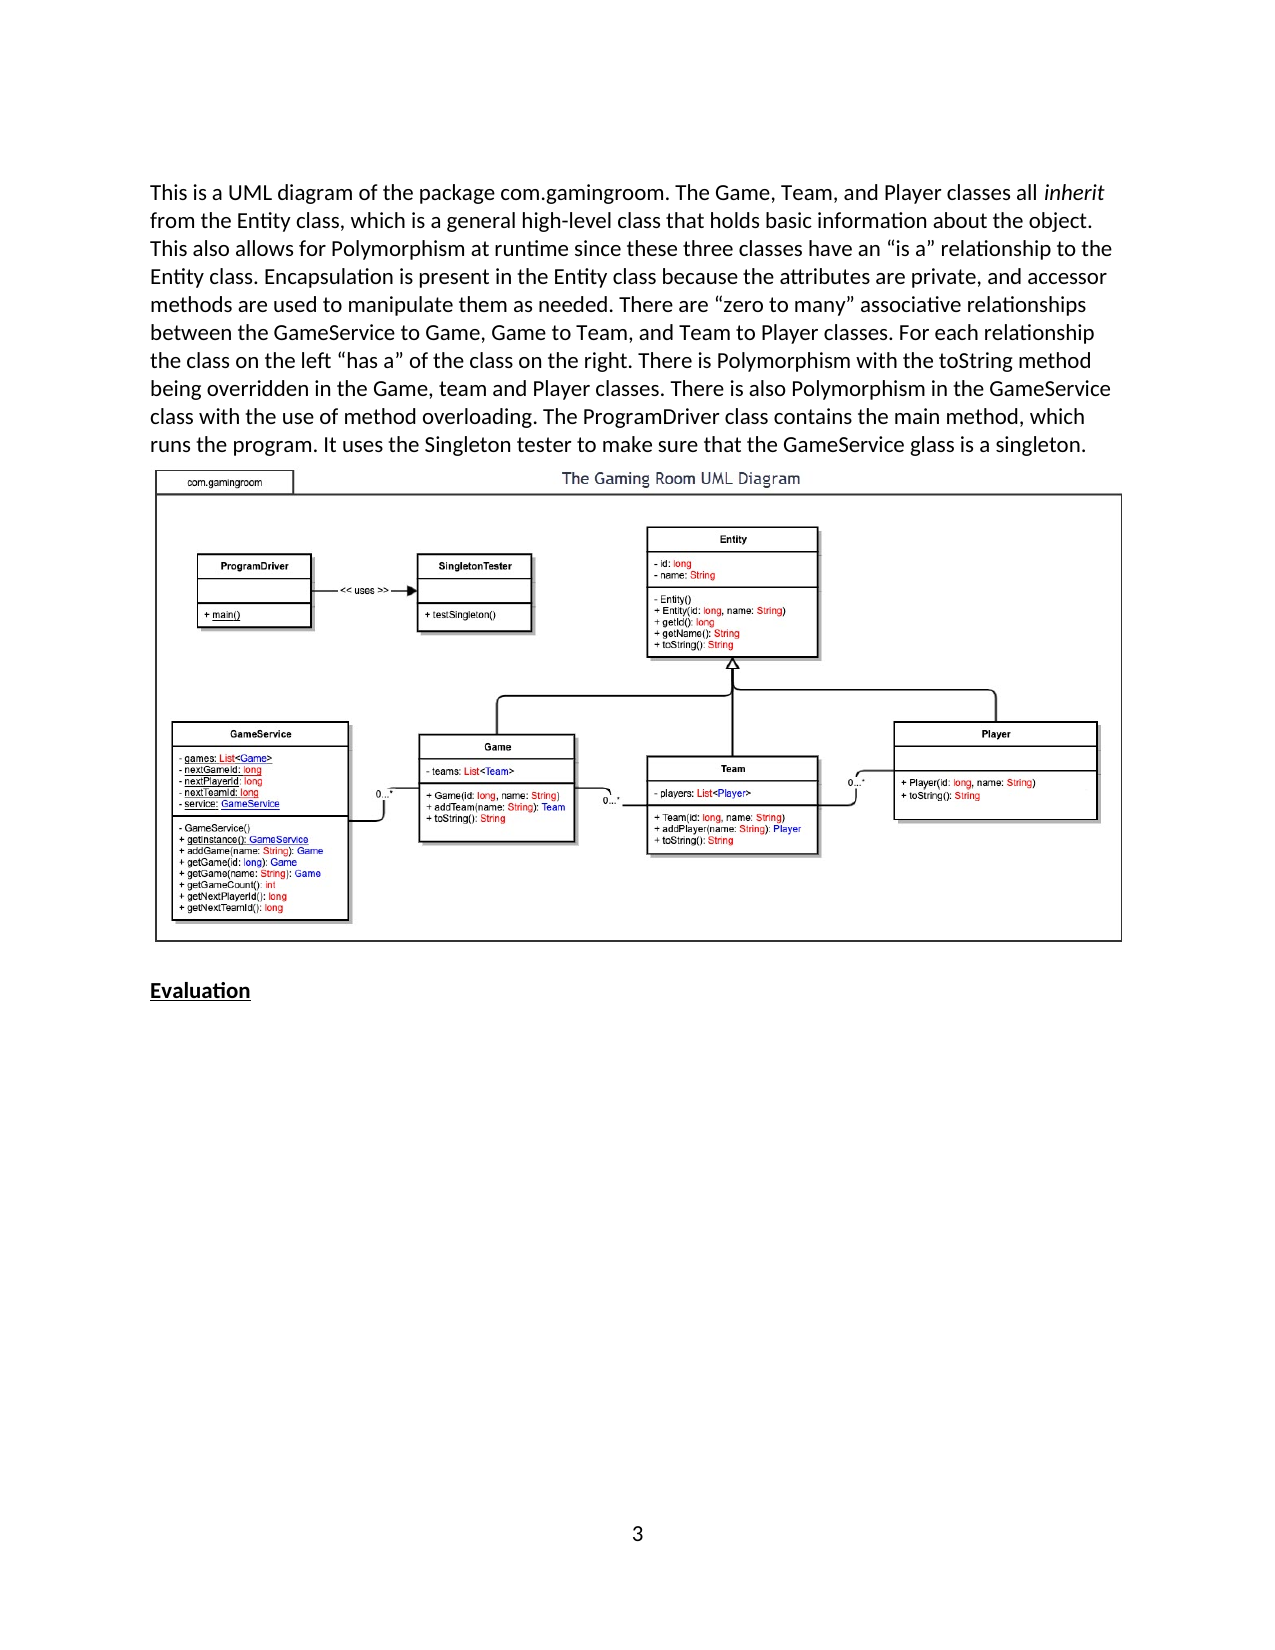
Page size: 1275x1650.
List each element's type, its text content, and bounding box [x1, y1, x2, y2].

text This is a UML diagram of the package com.gamingroom. The Game, Team, and Player classes all inherit from the Entity class, which is a general high-level class that holds basic information about the object. This also allows for Polymorphism at runtime since these three classes have an “is a” relationship to the Entity class. Encapsulation is present in the Entity class because the attributes are private, and accessor methods are used to manipulate them as needed. There are “zero to many” associative relationships between the GameService to Game, Game to Team, and Team to Player classes. For each relationship the class on the left “has a” of the class on the right. There is Polymorphism with the toString method being overridden in the Game, team and Player classes. There is also Polymorphism in the GameService class with the use of method overloading. The ProgramDriver class contains the main method, which runs the program. It uses the Singleton tester to make sure that the GameService glass is a singleton. [150, 178, 1125, 458]
picture [150, 458, 1125, 948]
subtitle Evaluation [150, 976, 1125, 1004]
